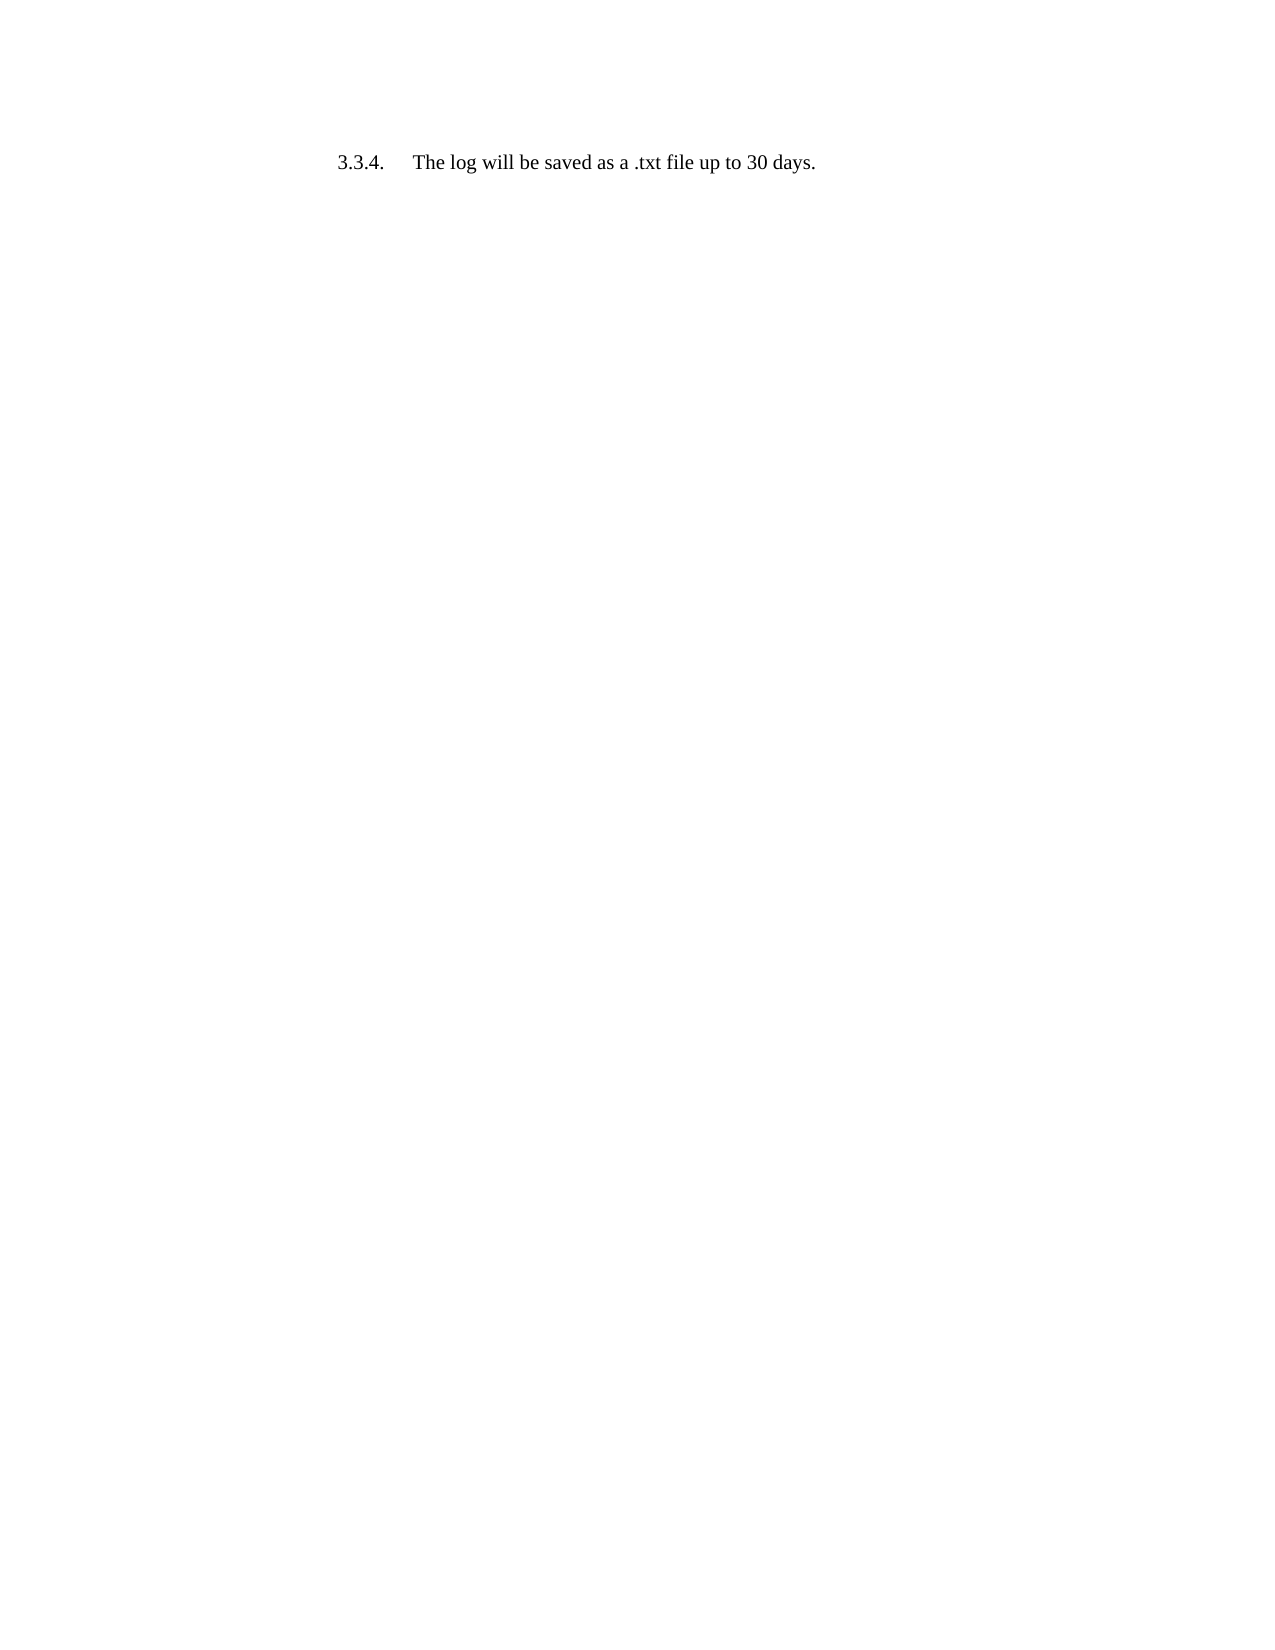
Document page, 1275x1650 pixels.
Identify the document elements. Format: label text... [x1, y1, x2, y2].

list The log will be saved as a .txt file up to 30 days. [337, 150, 1087, 174]
